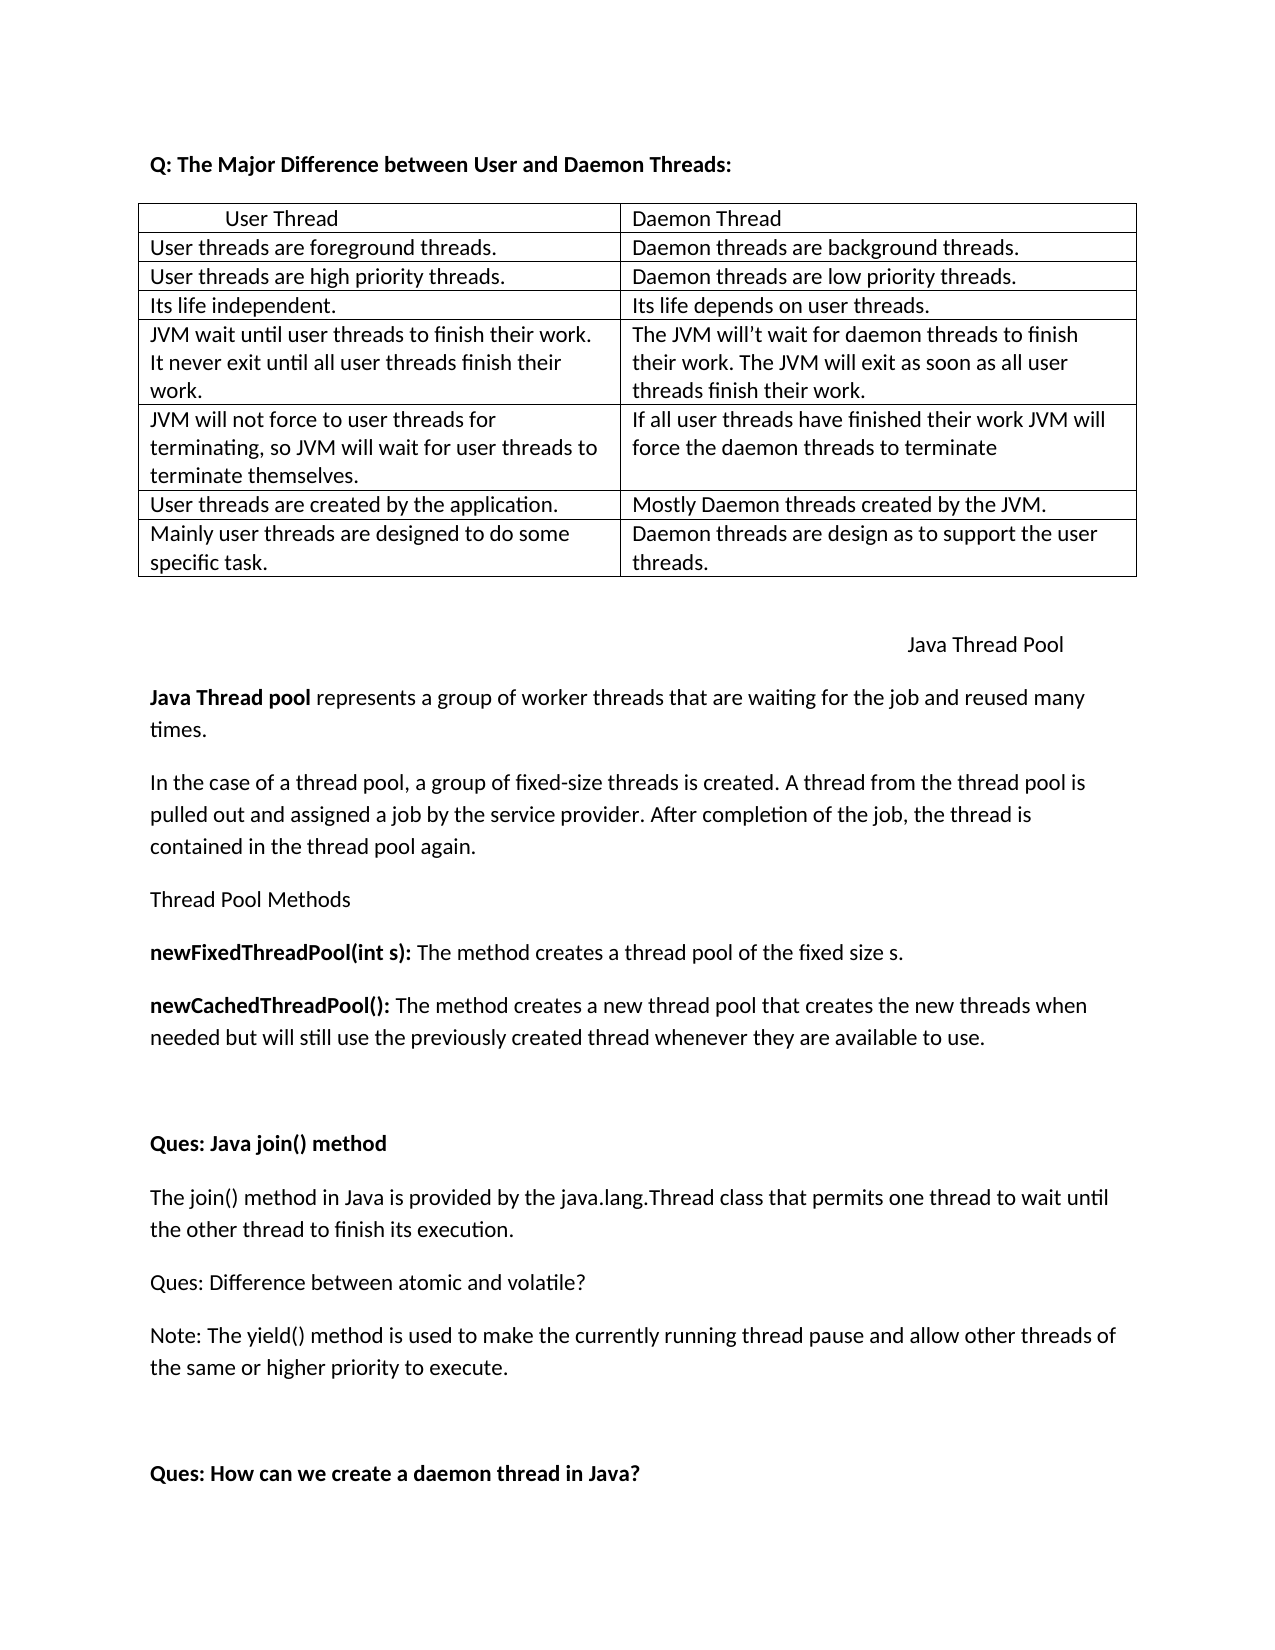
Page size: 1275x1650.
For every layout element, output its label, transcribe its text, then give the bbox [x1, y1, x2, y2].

text newFixedThreadPool(int s): The method creates a thread pool of the fixed size s. [150, 938, 1125, 966]
text newCachedThreadPool(): The method creates a new thread pool that creates the new threads when needed but will still use the previously created thread whenever they are available to use. [150, 991, 1125, 1052]
table_cell JVM will not force to user threads for terminating, so JVM will wait for user threads to terminate themselves. [139, 405, 620, 489]
table_cell Daemon threads are low priority threads. [621, 262, 1136, 290]
text Ques: How can we create a daemon thread in Java? [150, 1459, 1125, 1487]
text Ques: Difference between atomic and volatile? [150, 1268, 1125, 1296]
table_cell User threads are created by the application. [139, 491, 620, 518]
table_cell JVM wait until user threads to finish their work. It never exit until all user threads finish their work. [139, 320, 620, 404]
table_cell User threads are high priority threads. [139, 262, 620, 290]
table_cell Mostly Daemon threads created by the JVM. [621, 491, 1136, 518]
table_cell Daemon threads are background threads. [621, 233, 1136, 261]
text Thread Pool Methods [150, 885, 1125, 913]
table_cell Its life independent. [139, 291, 620, 319]
text In the case of a thread pool, a group of fixed-size threads is created. A thread from the thread pool is pulled out and assigned a job by the service provider. After completion of the job, the thread is contained in the thread pool again. [150, 768, 1125, 860]
text Q: The Major Difference between User and Daemon Threads: [150, 150, 1125, 178]
table_cell User threads are foreground threads. [139, 233, 620, 261]
table_cell Daemon threads are design as to support the user threads. [621, 520, 1136, 576]
table_cell Its life depends on user threads. [621, 291, 1136, 319]
text Note: The yield() method is used to make the currently running thread pause and allow other threads of the same or higher priority to execute. [150, 1321, 1125, 1381]
text Java Thread Pool [150, 630, 1125, 658]
text The join() method in Java is provided by the java.lang.Thread class that permits one thread to wait until the other thread to finish its execution. [150, 1183, 1125, 1243]
text Java Thread pool represents a group of worker threads that are waiting for the job and reused many times. [150, 683, 1125, 743]
text Ques: Java join() method [150, 1129, 1125, 1158]
table_cell Mainly user threads are designed to do some specific task. [139, 520, 620, 576]
table_cell The JVM will’t wait for daemon threads to finish their work. The JVM will exit as soon as all user threads finish their work. [621, 320, 1136, 404]
table_header Daemon Thread [621, 204, 1136, 232]
table_header User Thread [139, 204, 620, 232]
table_cell If all user threads have finished their work JVM will force the daemon threads to terminate [621, 405, 1136, 489]
